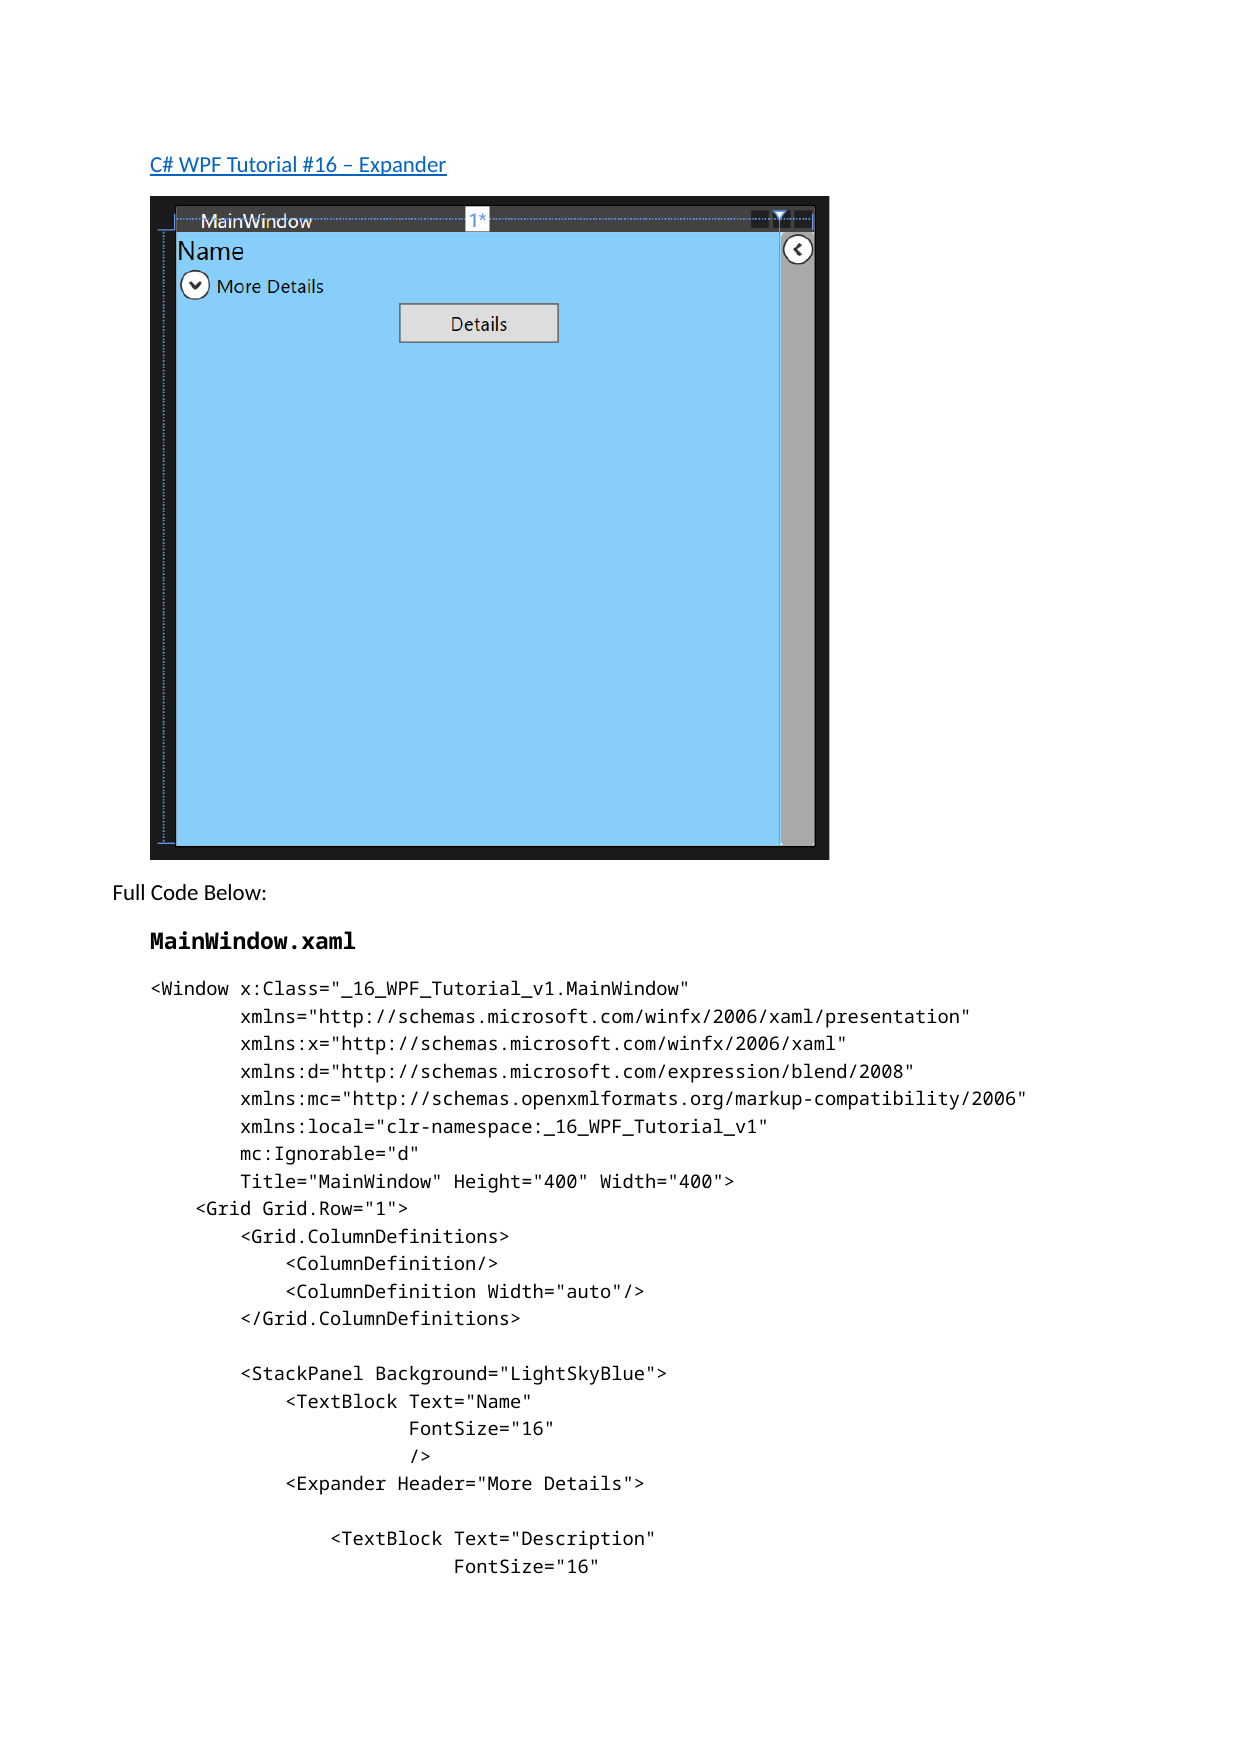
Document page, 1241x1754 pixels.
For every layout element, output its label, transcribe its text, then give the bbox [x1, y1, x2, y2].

text <ColumnDefinition Width="auto"/> [150, 1278, 1128, 1303]
text Full Code Below: [112, 878, 1128, 906]
text </Grid.ColumnDefinitions> [150, 1306, 1128, 1331]
text <Grid Grid.Row="1"> [150, 1196, 1128, 1221]
text /> [150, 1443, 1128, 1468]
text xmlns:local="clr-namespace:_16_WPF_Tutorial_v1" [150, 1113, 1128, 1138]
text <Grid.ColumnDefinitions> [150, 1223, 1128, 1248]
text <Expander Header="More Details"> [150, 1471, 1128, 1496]
text <ColumnDefinition/> [150, 1251, 1128, 1276]
text <TextBlock Text="Name" [150, 1388, 1128, 1413]
text xmlns="http://schemas.microsoft.com/winfx/2006/xaml/presentation" [150, 1003, 1128, 1028]
text <Window x:Class="_16_WPF_Tutorial_v1.MainWindow" [150, 976, 1128, 1001]
text C# WPF Tutorial #16 – Expander [150, 150, 1128, 178]
text <StackPanel Background="LightSkyBlue"> [150, 1361, 1128, 1386]
title MainWindow.xaml [150, 925, 1128, 956]
text mc:Ignorable="d" [150, 1141, 1128, 1166]
text xmlns:x="http://schemas.microsoft.com/winfx/2006/xaml" [150, 1031, 1128, 1056]
text FontSize="16" [150, 1553, 1128, 1578]
text xmlns:d="http://schemas.microsoft.com/expression/blend/2008" [150, 1058, 1128, 1083]
picture [150, 196, 830, 860]
text xmlns:mc="http://schemas.openxmlformats.org/markup-compatibility/2006" [150, 1086, 1128, 1111]
text FontSize="16" [150, 1416, 1128, 1441]
text Title="MainWindow" Height="400" Width="400"> [150, 1168, 1128, 1193]
text <TextBlock Text="Description" [150, 1526, 1128, 1551]
